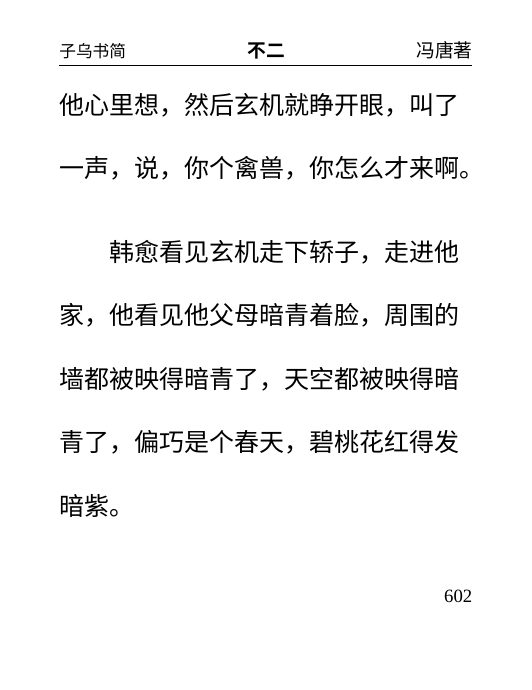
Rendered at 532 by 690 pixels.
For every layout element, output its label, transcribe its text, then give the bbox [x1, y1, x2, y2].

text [59, 72, 472, 199]
text 韩愈看见玄机走下轿子，走进他家，他看见他父母暗青着脸，周围的墙都被映得暗青了，天空都被映得暗青了，偏巧是个春天，碧桃花红得发暗紫。 [59, 219, 472, 536]
